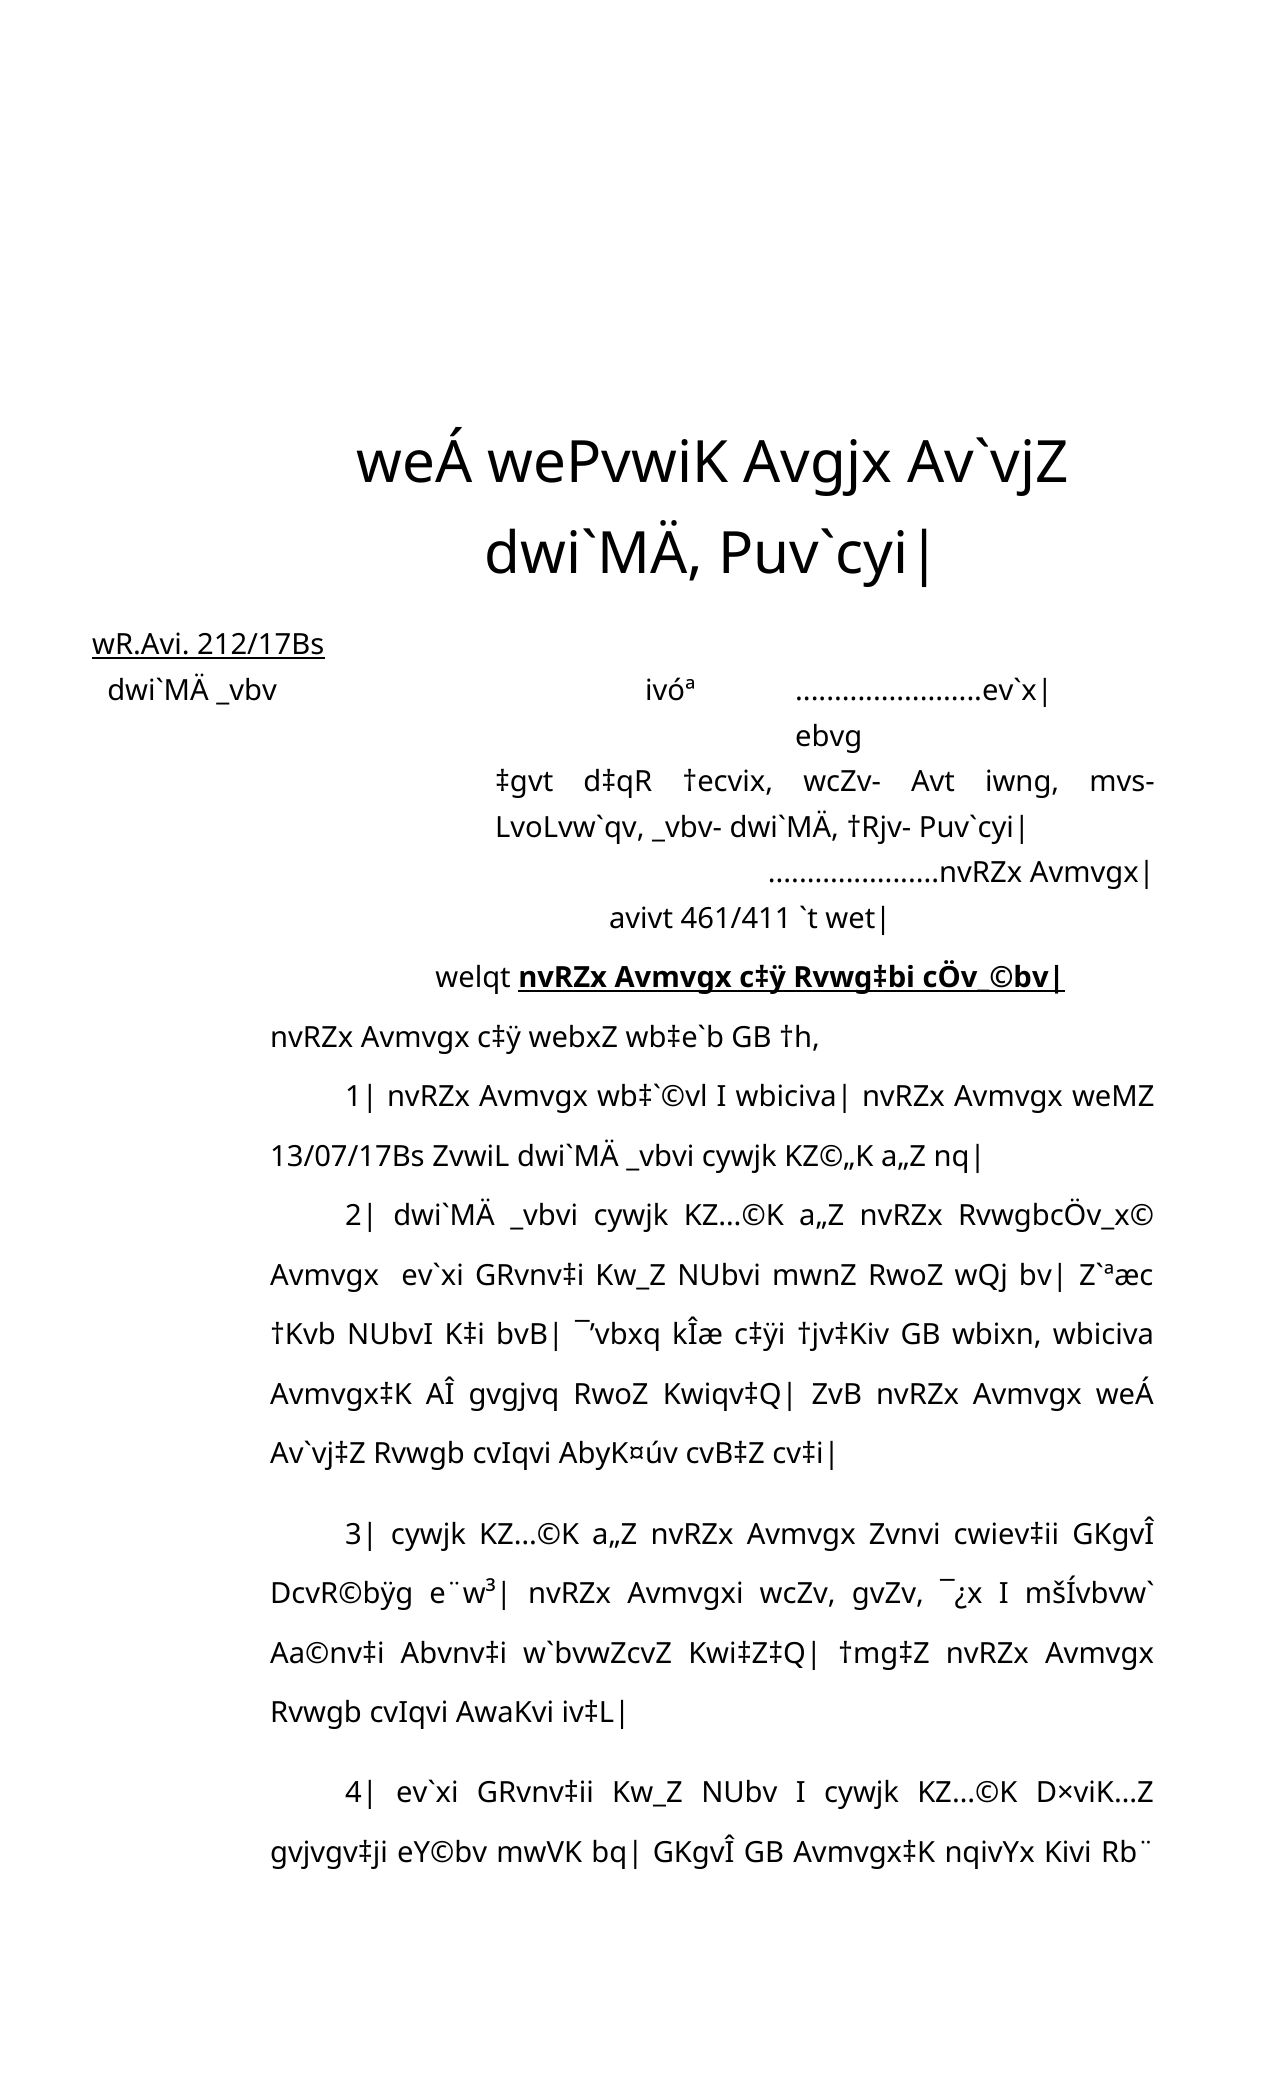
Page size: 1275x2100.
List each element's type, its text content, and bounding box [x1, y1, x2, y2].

text 1| nvRZx Avmvgx wb‡`©vl I wbiciva| nvRZx Avmvgx weMZ 13/07/17Bs ZvwiL dwi`MÄ _vbvi cywjk KZ©„K a„Z nq| [270, 1076, 1155, 1175]
text nvRZx Avmvgx c‡ÿ webxZ wb‡e`b GB †h, [270, 1016, 1155, 1056]
text avivt 461/411 `t wet| [270, 897, 1155, 937]
text dwi`MÄ _vbv ivóª ........................ev`x| [92, 669, 1155, 709]
text ......................nvRZx Avmvgx| [270, 852, 1155, 891]
text welqt nvRZx Avmvgx c‡ÿ Rvwg‡bi cÖv_©bv| [270, 957, 1155, 996]
text ‡gvt d‡qR †ecvix, wcZv- Avt iwng, mvs- LvoLvw`qv, _vbv- dwi`MÄ, †Rjv- Puv`cyi| [495, 760, 1155, 846]
text ebvg [720, 715, 1155, 754]
text weÁ wePvwiK Avgjx Av`vjZ dwi`MÄ, Puv`cyi| [270, 420, 1155, 591]
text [270, 1772, 1155, 1871]
text wR.Avi. 212/17Bs [92, 623, 1155, 663]
text 2| dwi`MÄ _vbvi cywjk KZ…©K a„Z nvRZx RvwgbcÖv_x© Avmvgx ev`xi GRvnv‡i Kw_Z NUbvi mwnZ RwoZ wQj bv| Z`ªæc †Kvb NUbvI K‡i bvB| ¯’vbxq kÎæ c‡ÿi †jv‡Kiv GB wbixn, wbiciva Avmvgx‡K AÎ gvgjvq RwoZ Kwiqv‡Q| ZvB nvRZx Avmvgx weÁ Av`vj‡Z Rvwgb cvIqvi AbyK¤úv cvB‡Z cv‡i| [270, 1195, 1155, 1472]
text 3| cywjk KZ…©K a„Z nvRZx Avmvgx Zvnvi cwiev‡ii GKgvÎ DcvR©bÿg e¨w³| nvRZx Avmvgxi wcZv, gvZv, ¯¿x I mšÍvbvw` Aa©nv‡i Abvnv‡i w`bvwZcvZ Kwi‡Z‡Q| †mg‡Z nvRZx Avmvgx Rvwgb cvIqvi AwaKvi iv‡L| [270, 1513, 1155, 1731]
